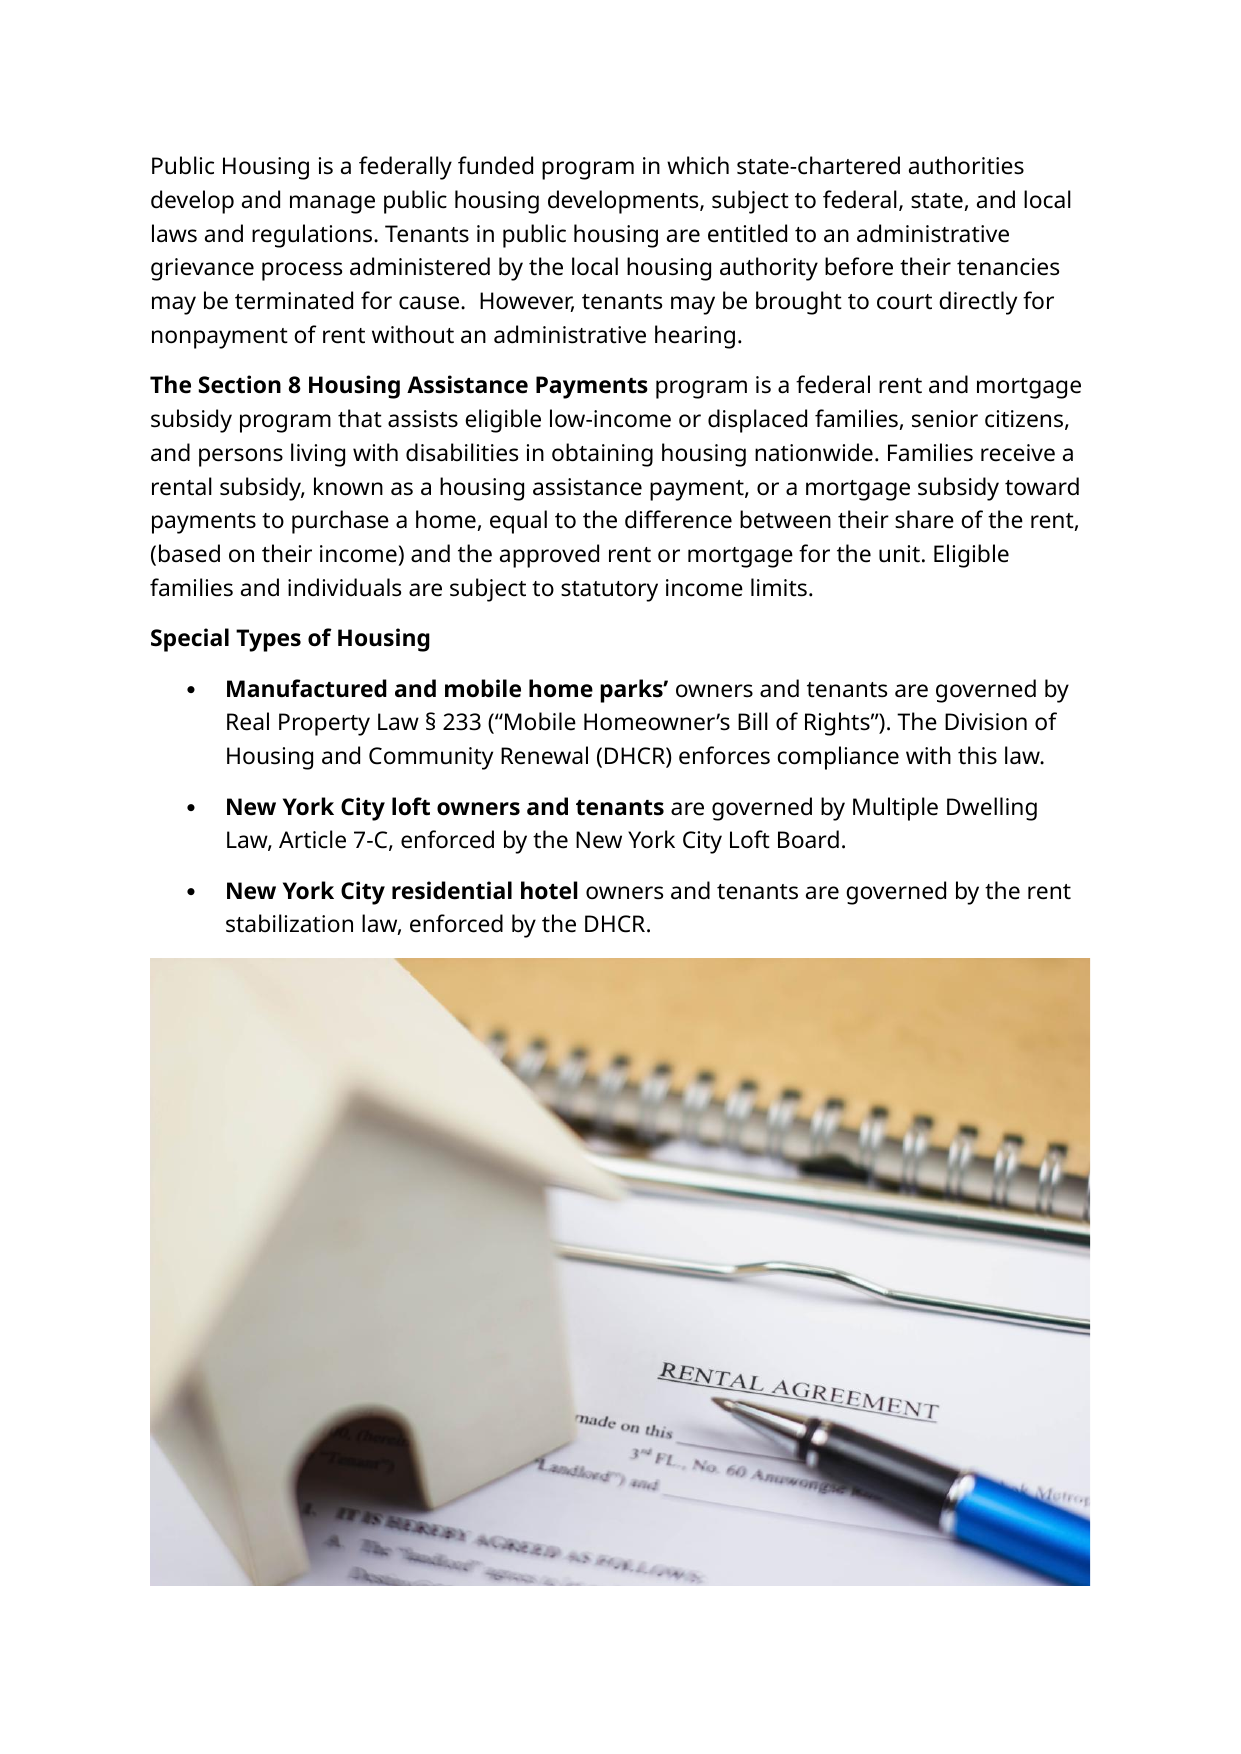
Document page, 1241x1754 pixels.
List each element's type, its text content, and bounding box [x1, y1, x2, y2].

text Special Types of Housing [150, 622, 1090, 653]
text Public Housing is a federally funded program in which state-chartered authorities develop and manage public housing developments, subject to federal, state, and local laws and regulations. Tenants in public housing are entitled to an administrative grievance process administered by the local housing authority before their tenancies may be terminated for cause. However, tenants may be brought to court directly for nonpayment of rent without an administrative hearing. [150, 150, 1090, 350]
list New York City residential hotel owners and tenants are governed by the rent stabilization law, enforced by the DHCR. [187, 874, 1090, 939]
text The Section 8 Housing Assistance Payments program is a federal rent and mortgage subsidy program that assists eligible low-income or displaced families, senior citizens, and persons living with disabilities in obtaining housing nationwide. Families receive a rental subsidy, known as a housing assistance payment, or a mortgage subsidy toward payments to purchase a home, equal to the difference between their share of the rent, (based on their income) and the approved rent or mortgage for the unit. Eligible families and individuals are subject to statutory income limits. [150, 369, 1090, 603]
list New York City loft owners and tenants are governed by Multiple Dwelling Law, Article 7-C, enforced by the New York City Loft Board. [187, 790, 1090, 855]
list Manufactured and mobile home parks’ owners and tenants are governed by Real Property Law § 233 (“Mobile Homeowner’s Bill of Rights”). The Division of Housing and Community Renewal (DHCR) enforces compliance with this law. [187, 672, 1090, 771]
picture [150, 958, 1091, 1586]
